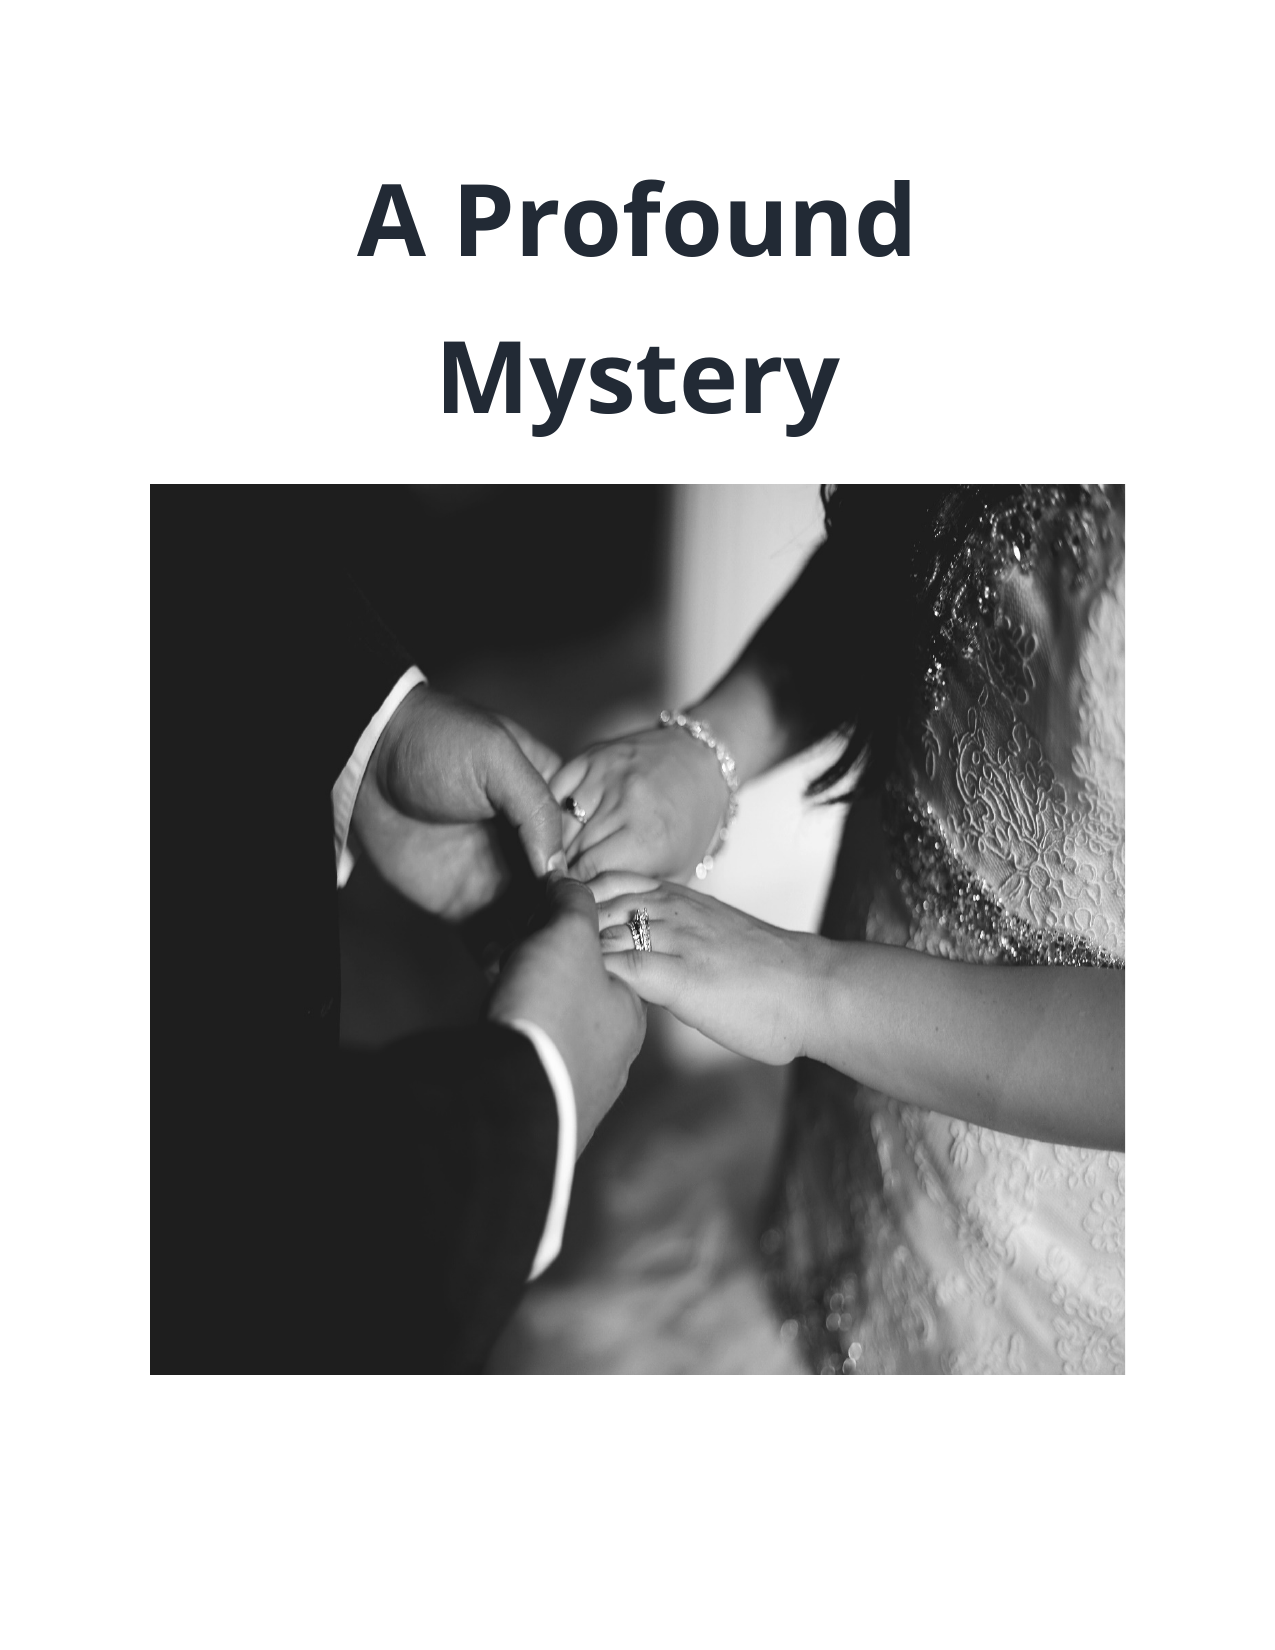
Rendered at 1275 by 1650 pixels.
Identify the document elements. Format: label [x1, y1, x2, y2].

picture [150, 484, 1125, 1375]
